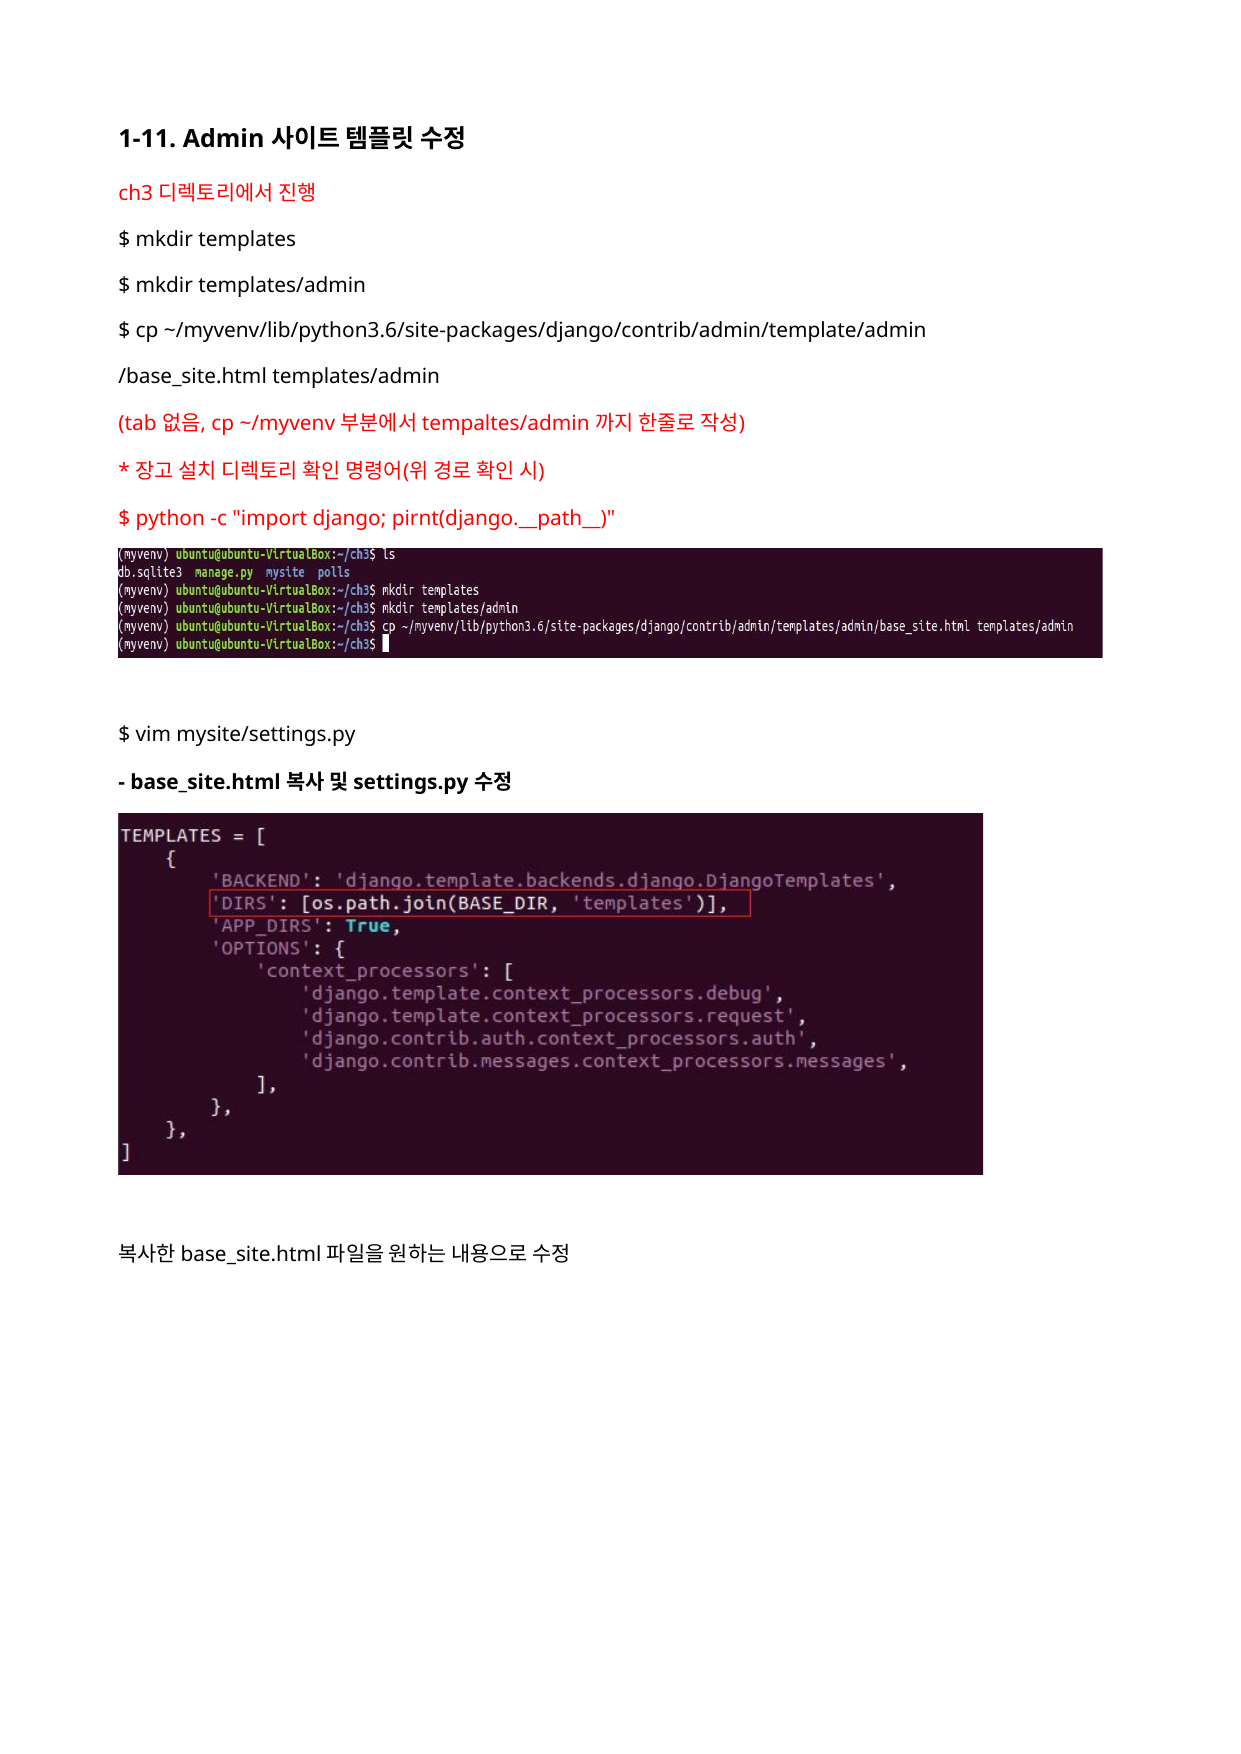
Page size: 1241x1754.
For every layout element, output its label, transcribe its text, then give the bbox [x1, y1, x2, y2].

text $ mkdir templates [118, 224, 1122, 253]
text $ python -c "import django; pirnt(django.__path__)" [118, 503, 1122, 531]
text 1-11. Admin 사이트 템플릿 수정 [118, 118, 1122, 154]
text $ mkdir templates/admin [118, 270, 1122, 298]
text 복사한 base_site.html 파일을 원하는 내용으로 수정 [118, 1237, 1122, 1267]
picture [118, 548, 1103, 658]
text (tab 없음, cp ~/myvenv 부분에서 tempaltes/admin 까지 한줄로 작성) [118, 406, 1122, 436]
text $ cp ~/myvenv/lib/python3.6/site-packages/django/contrib/admin/template/admin [118, 315, 1122, 344]
text /base_site.html templates/admin [118, 361, 1122, 389]
text - base_site.html 복사 및 settings.py 수정 [118, 765, 1122, 795]
text $ vim mysite/settings.py [118, 719, 1122, 748]
picture [118, 813, 984, 1175]
text ch3 디렉토리에서 진행 [118, 176, 1122, 206]
text * 장고 설치 디렉토리 확인 명령어(위 경로 확인 시) [118, 454, 1122, 485]
